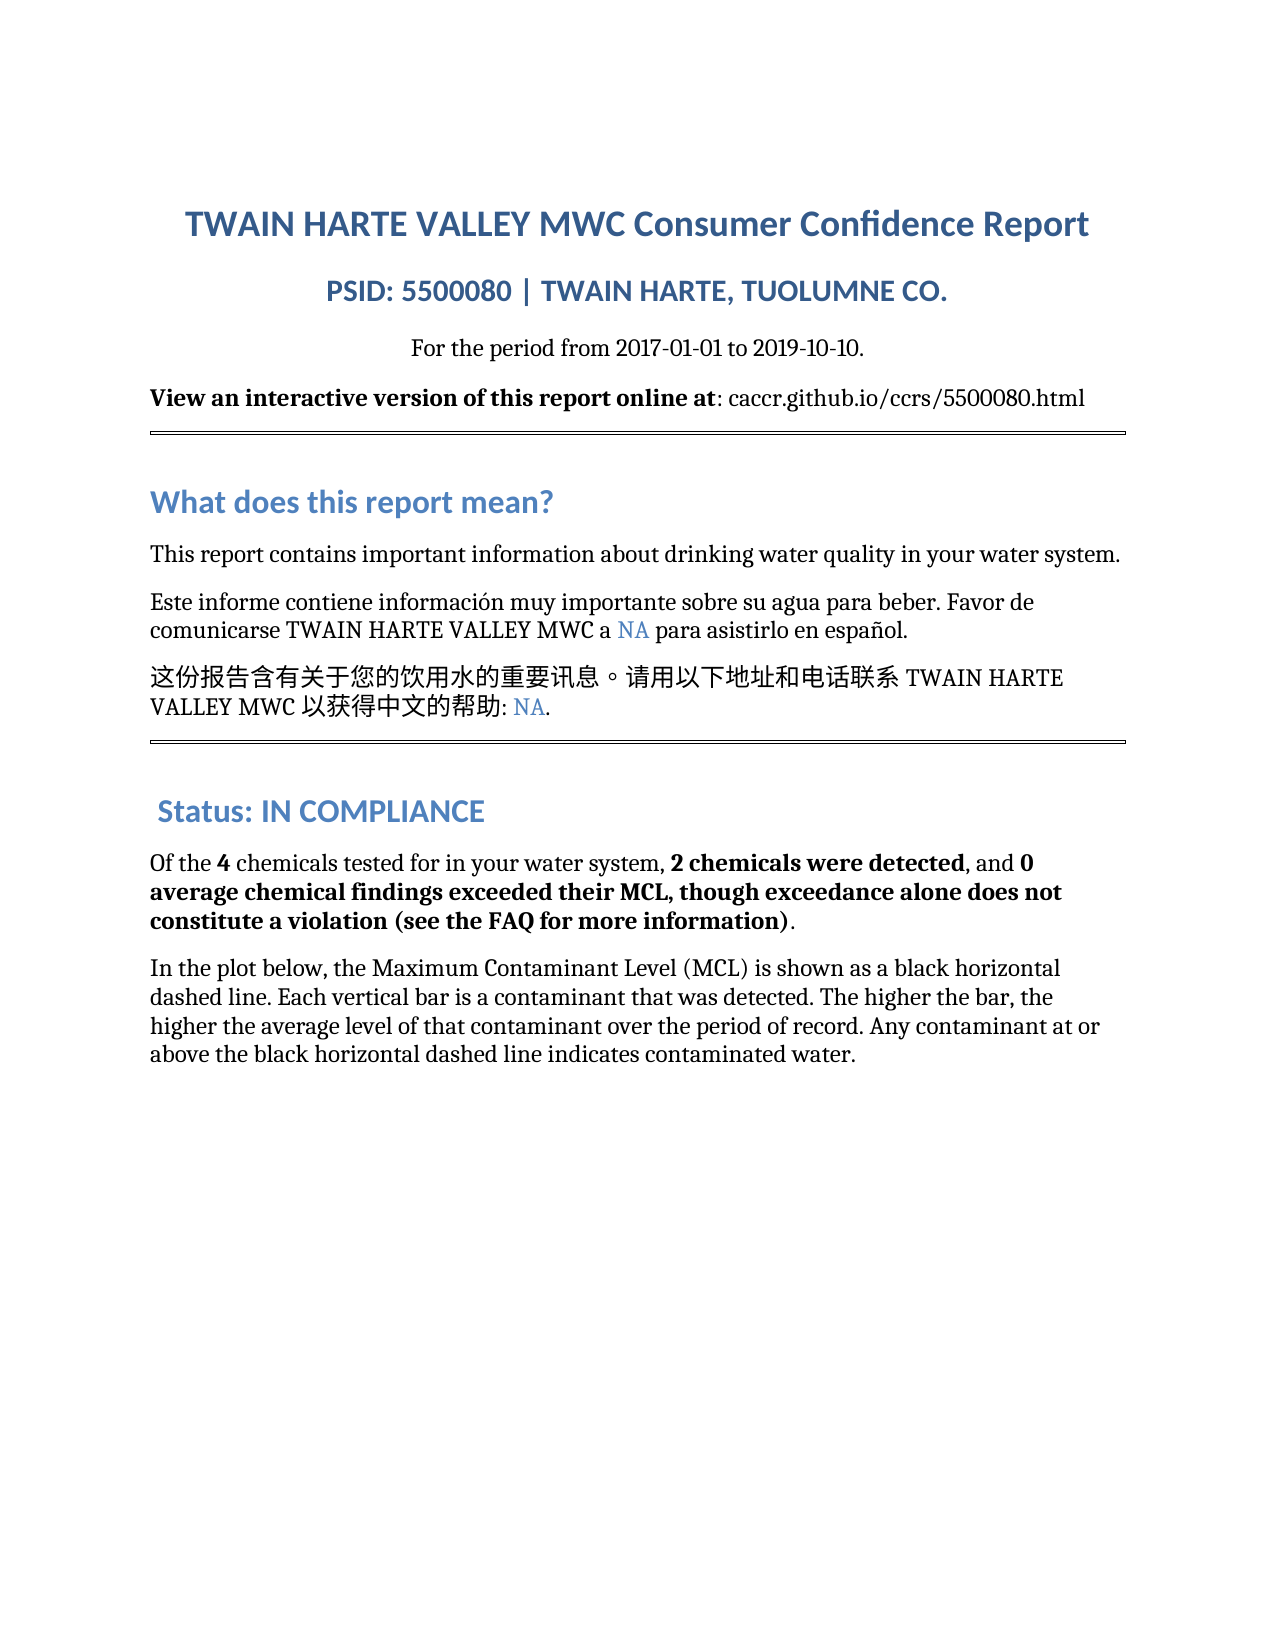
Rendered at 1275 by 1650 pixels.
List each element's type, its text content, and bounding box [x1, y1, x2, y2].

text 这份报告含有关于您的饮用水的重要讯息。请用以下地址和电话联系 TWAIN HARTE VALLEY MWC 以获得中文的帮助: NA. [150, 664, 1125, 721]
title TWAIN HARTE VALLEY MWC Consumer Confidence Report [150, 200, 1125, 246]
text Este informe contiene información muy importante sobre su agua para beber. Favor de comunicarse TWAIN HARTE VALLEY MWC a NA para asistirlo en español. [150, 588, 1125, 645]
text For the period from 2017-01-01 to 2019-10-10. [150, 334, 1125, 363]
text Of the 4 chemicals tested for in your water system, 2 chemicals were detected, and 0 average chemical findings exceeded their MCL, though exceedance alone does not constitute a violation (see the FAQ for more information). [150, 849, 1125, 935]
text In the plot below, the Maximum Contaminant Level (MCL) is shown as a black horizontal dashed line. Each vertical bar is a contaminant that was detected. The higher the bar, the higher the average level of that contaminant over the period of record. Any contaminant at or above the black horizontal dashed line indicates contaminated water. [150, 954, 1125, 1069]
subtitle PSID: 5500080 | TWAIN HARTE, TUOLUMNE CO. [150, 271, 1125, 309]
subtitle What does this report mean? [150, 481, 1125, 521]
text This report contains important information about drinking water quality in your water system. [150, 540, 1125, 569]
subtitle Status: IN COMPLIANCE [150, 790, 1125, 830]
text View an interactive version of this report online at: caccr.github.io/ccrs/5500080.html [150, 383, 1125, 412]
